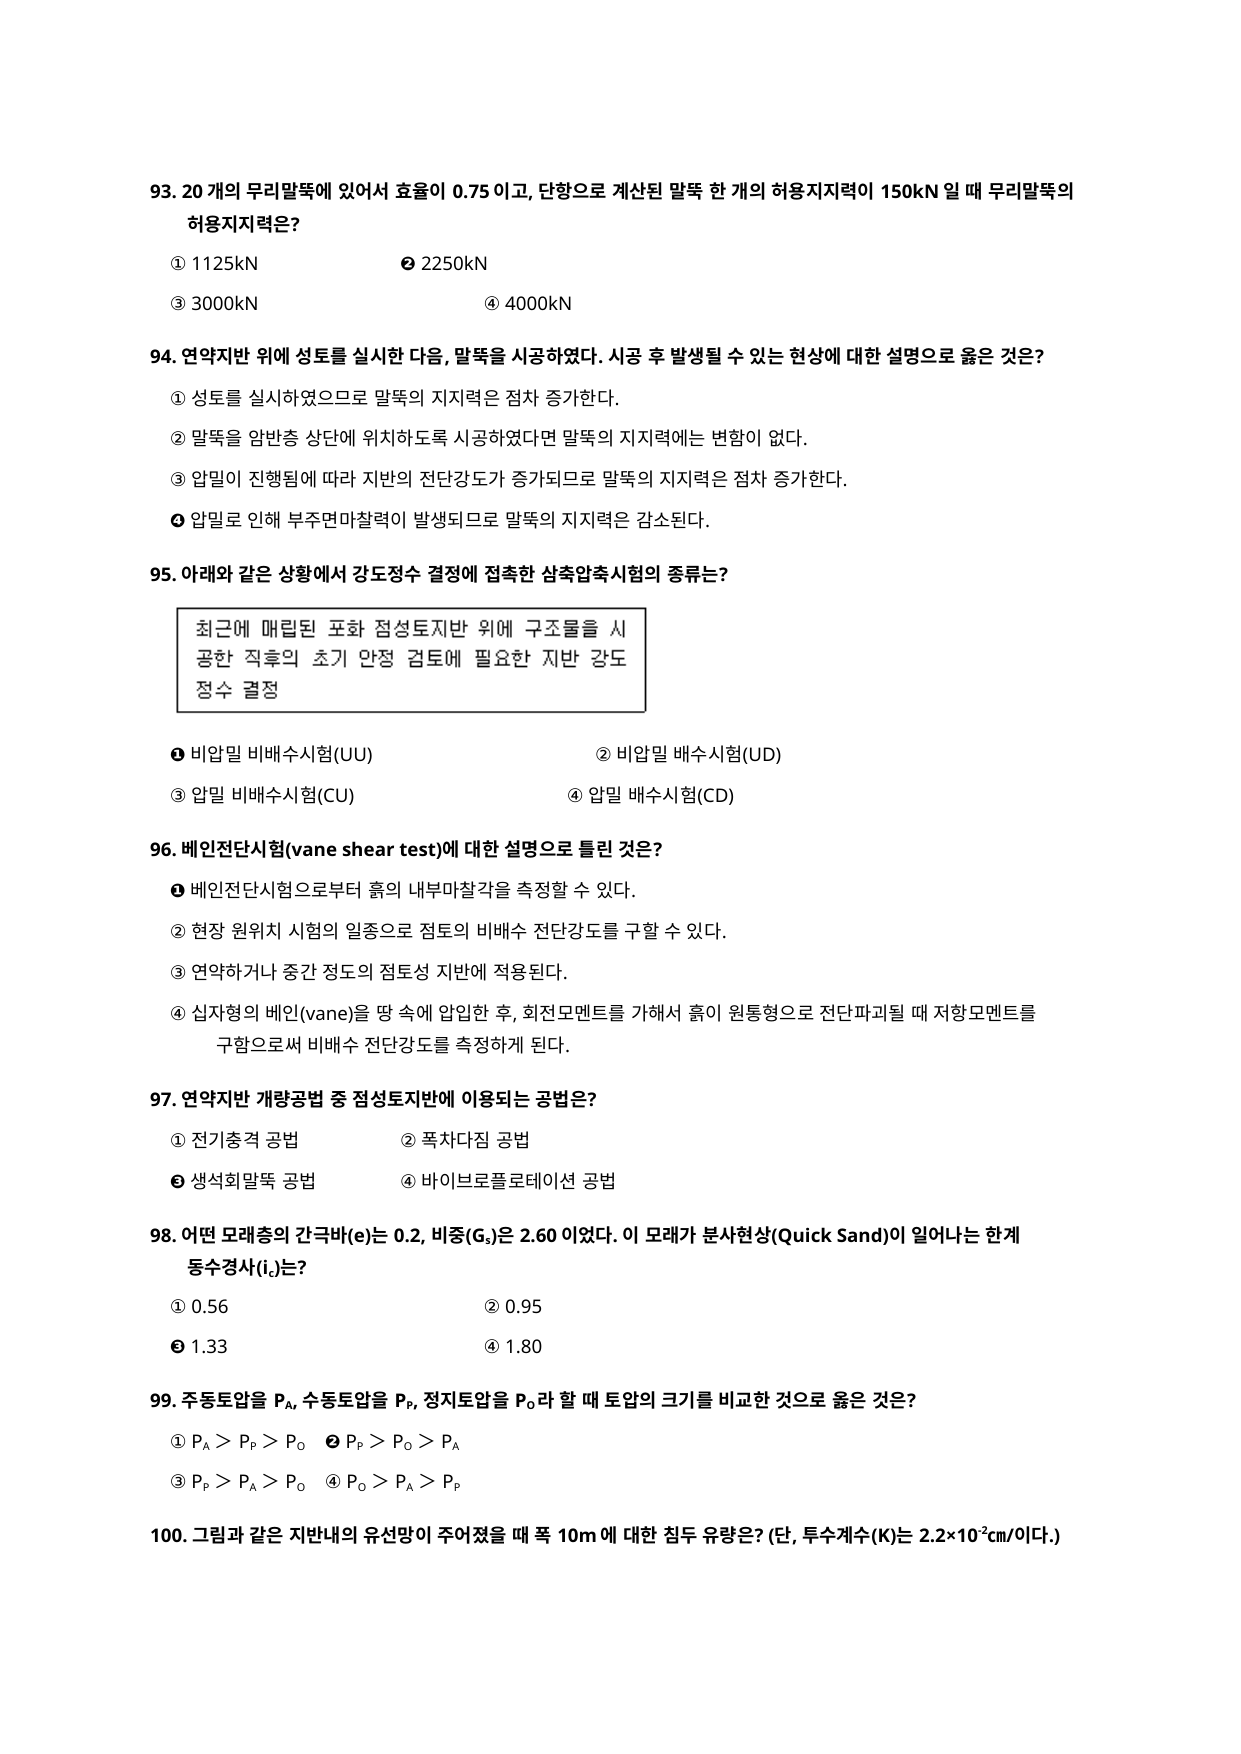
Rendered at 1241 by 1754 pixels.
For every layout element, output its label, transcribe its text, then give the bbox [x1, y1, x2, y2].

text ❸ 1.33 ④ 1.80 [150, 1333, 1090, 1359]
text ① 전기충격 공법 ② 폭차다짐 공법 [150, 1126, 1090, 1153]
text ① 0.56 ② 0.95 [150, 1294, 1090, 1319]
text 93. 20개의 무리말뚝에 있어서 효율이 0.75이고, 단항으로 계산된 말뚝 한 개의 허용지지력이 150kN일 때 무리말뚝의 허용지지력은? [150, 177, 1090, 237]
text ④ 십자형의 베인(vane)을 땅 속에 압입한 후, 회전모멘트를 가해서 흙이 원통형으로 전단파괴될 때 저항모멘트를 구함으로써 비배수 전단강도를 측정하게 된다. [150, 998, 1090, 1058]
picture [169, 600, 656, 721]
text ③ 연약하거나 중간 정도의 점토성 지반에 적용된다. [150, 958, 1090, 985]
text ② 현장 원위치 시험의 일종으로 점토의 비배수 전단강도를 구할 수 있다. [150, 917, 1090, 944]
text ③ 압밀 비배수시험(CU) ④ 압밀 배수시험(CD) [150, 781, 1090, 808]
text ③ PP ＞ PA ＞ PO ④ PO ＞ PA ＞ PP [150, 1467, 1090, 1494]
text ③ 압밀이 진행됨에 따라 지반의 전단강도가 증가되므로 말뚝의 지지력은 점차 증가한다. [150, 465, 1090, 492]
text 98. 어떤 모래층의 간극바(e)는 0.2, 비중(Gs)은 2.60이었다. 이 모래가 분사현상(Quick Sand)이 일어나는 한계 동수경사(ic)는? [150, 1220, 1090, 1280]
text 96. 베인전단시험(vane shear test)에 대한 설명으로 틀린 것은? [150, 835, 1090, 862]
text ❸ 생석회말뚝 공법 ④ 바이브로플로테이션 공법 [150, 1167, 1090, 1194]
text ❶ 베인전단시험으로부터 흙의 내부마찰각을 측정할 수 있다. [150, 876, 1090, 903]
text ① PA ＞ PP ＞ PO ❷ PP ＞ PO ＞ PA [150, 1426, 1090, 1453]
text 95. 아래와 같은 상황에서 강도정수 결정에 접촉한 삼축압축시험의 종류는? [150, 559, 1090, 587]
text ③ 3000kN ④ 4000kN [150, 290, 1090, 316]
text 100. 그림과 같은 지반내의 유선망이 주어졌을 때 폭 10m에 대한 침두 유량은? (단, 투수계수(K)는 2.2×10-2㎝/이다.) [150, 1521, 1090, 1548]
text 99. 주동토압을 PA, 수동토압을 PP, 정지토압을 PO라 할 때 토압의 크기를 비교한 것으로 옳은 것은? [150, 1385, 1090, 1412]
text ❹ 압밀로 인해 부주면마찰력이 발생되므로 말뚝의 지지력은 감소된다. [150, 506, 1090, 533]
text ① 1125kN ❷ 2250kN [150, 251, 1090, 276]
text 94. 연약지반 위에 성토를 실시한 다음, 말뚝을 시공하였다. 시공 후 발생될 수 있는 현상에 대한 설명으로 옳은 것은? [150, 342, 1090, 369]
text ② 말뚝을 암반층 상단에 위치하도록 시공하였다면 말뚝의 지지력에는 변함이 없다. [150, 424, 1090, 451]
text ① 성토를 실시하였으므로 말뚝의 지지력은 점차 증가한다. [150, 383, 1090, 410]
text 97. 연약지반 개량공법 중 점성토지반에 이용되는 공법은? [150, 1084, 1090, 1112]
text ❶ 비압밀 비배수시험(UU) ② 비압밀 배수시험(UD) [150, 740, 1090, 767]
